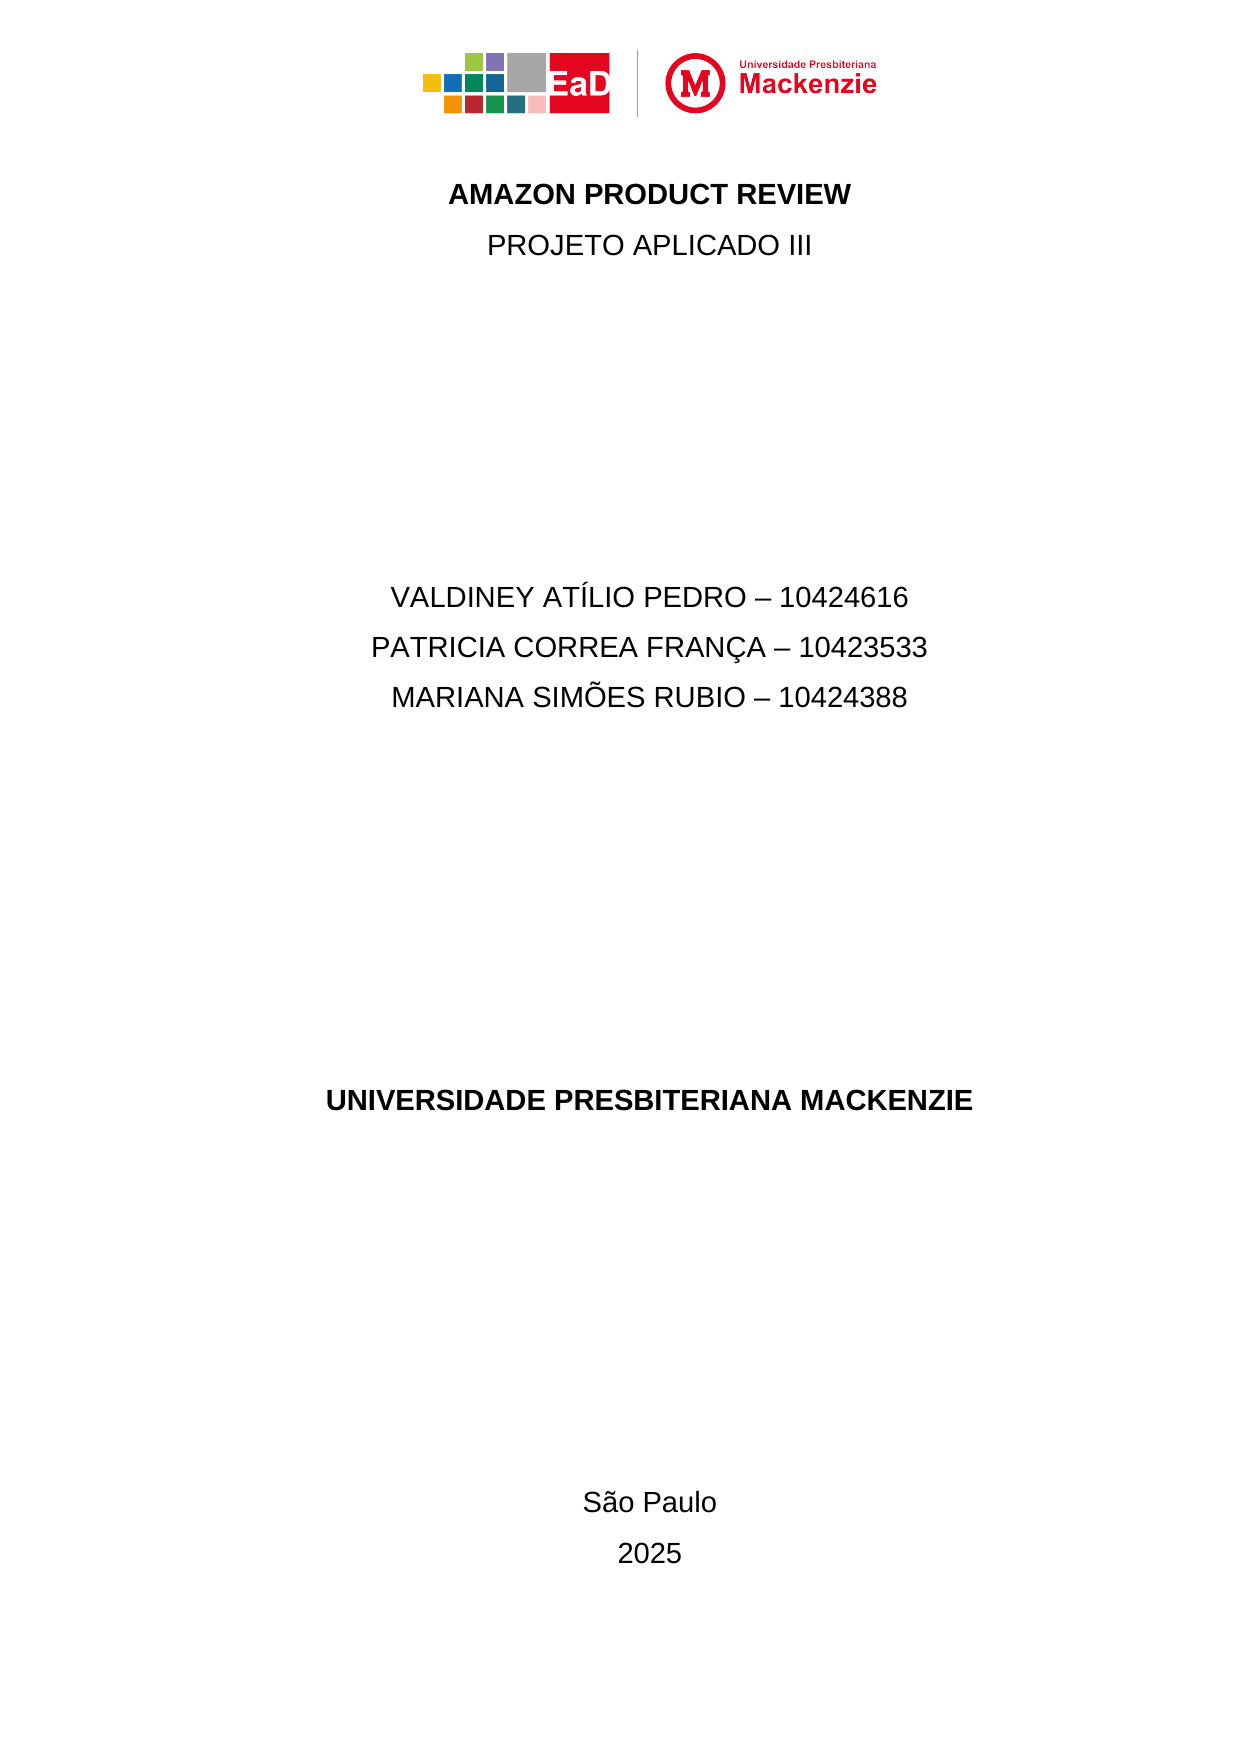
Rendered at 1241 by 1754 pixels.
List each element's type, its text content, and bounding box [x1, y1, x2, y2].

text São Paulo [177, 1485, 1122, 1519]
text PROJETO APLICADO III [177, 227, 1122, 261]
text PATRICIA CORREA FRANÇA – 10423533 [177, 630, 1122, 663]
text MARIANA SIMÕES RUBIO – 10424388 [177, 680, 1122, 714]
text AMAZON PRODUCT REVIEW [177, 177, 1122, 211]
text VALDINEY ATÍLIO PEDRO – 10424616 [177, 580, 1122, 613]
text UNIVERSIDADE PRESBITERIANA MACKENZIE [177, 1083, 1122, 1116]
picture [406, 14, 894, 142]
text 2025 [177, 1536, 1122, 1569]
